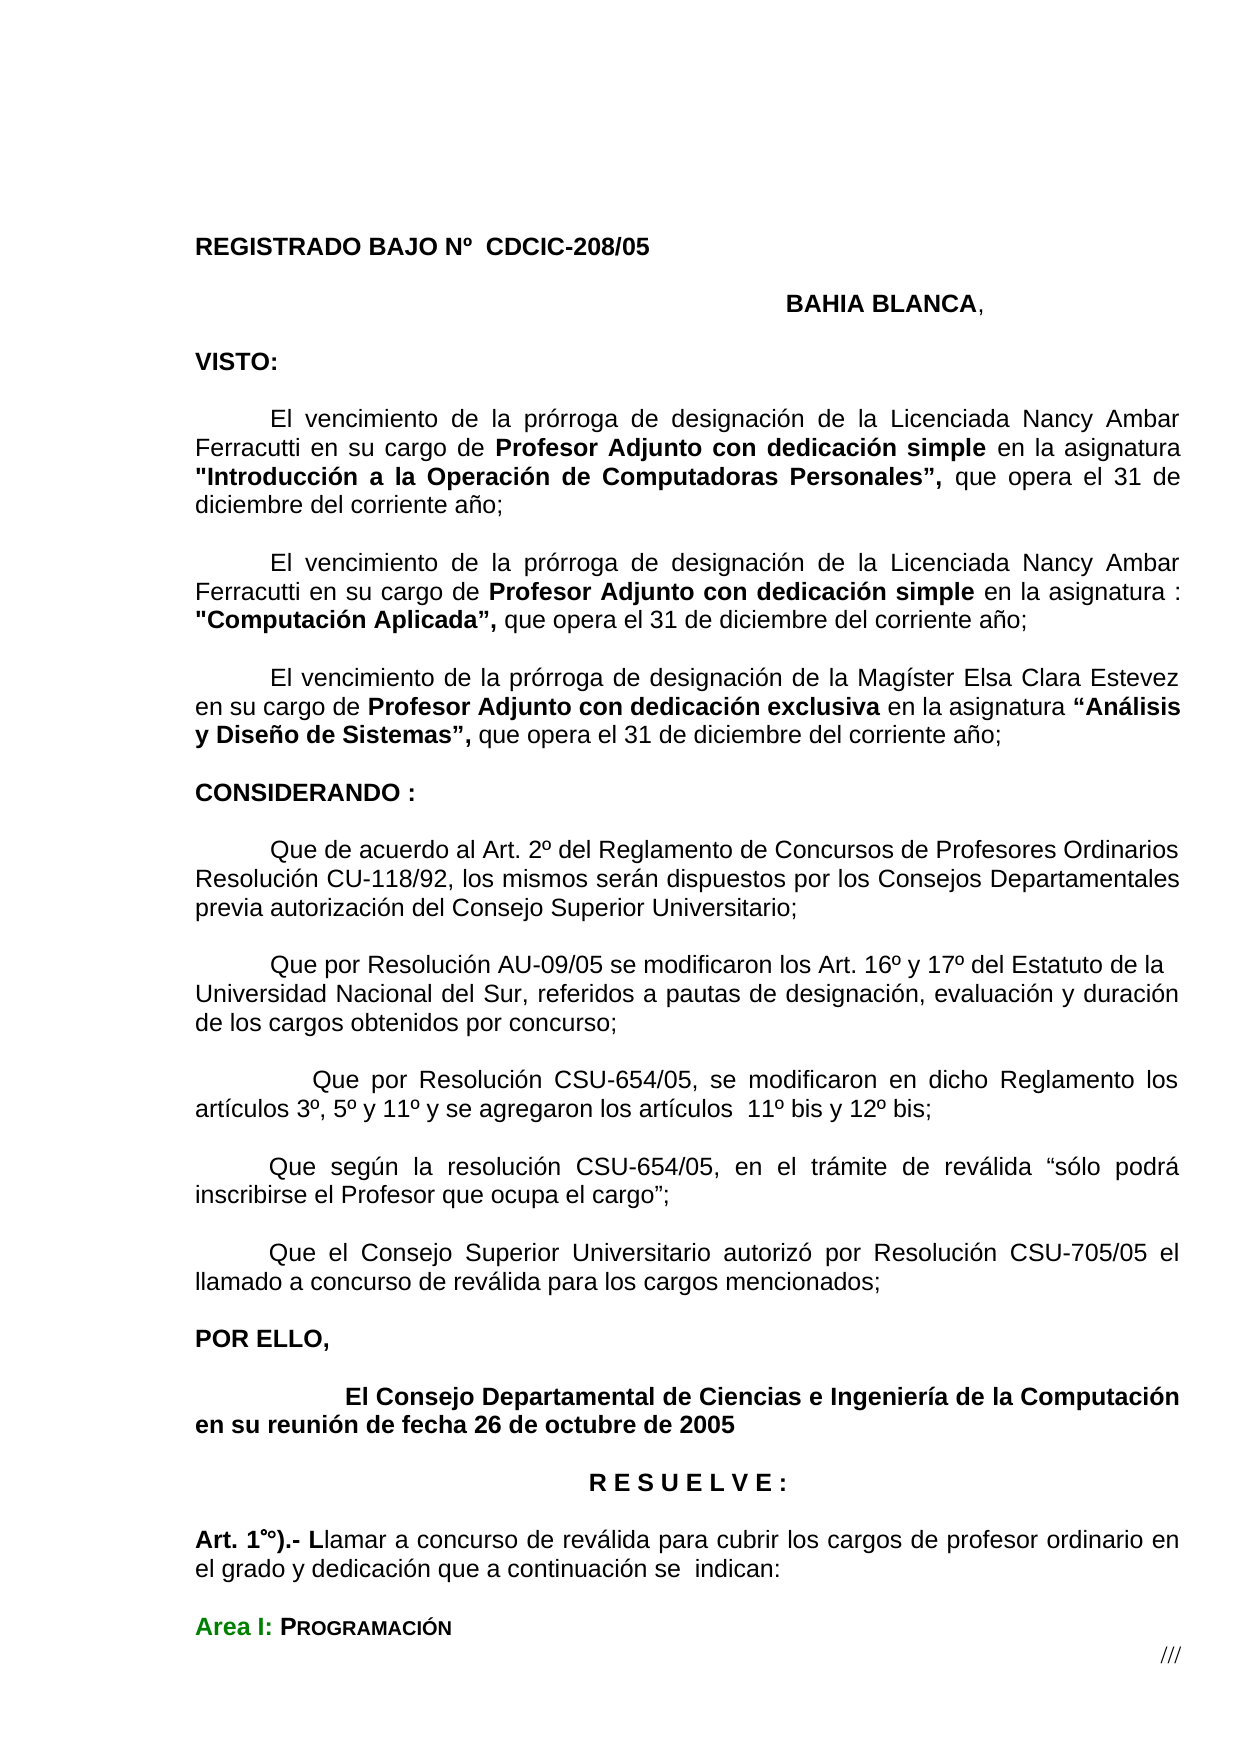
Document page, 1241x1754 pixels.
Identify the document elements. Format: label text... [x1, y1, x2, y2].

text El Consejo Departamental de Ciencias e Ingeniería de la Computación en su reunión de fecha 26 de octubre de 2005 [195, 1382, 1181, 1439]
text Resolución CU-118/92, los mismos serán dispuestos por los Consejos Departamentales previa autorización del Consejo Superior Universitario; [195, 864, 1181, 922]
text El vencimiento de la prórroga de designación de la Magíster Elsa Clara Estevez en su cargo de Profesor Adjunto con dedicación exclusiva en la asignatura “Análisis y Diseño de Sistemas”, que opera el 31 de diciembre del corriente año; [195, 663, 1181, 749]
text POR ELLO, [195, 1324, 1181, 1353]
text R E S U E L V E : [195, 1468, 1181, 1497]
text CONSIDERANDO : [195, 778, 1181, 807]
text El vencimiento de la prórroga de designación de la Licenciada Nancy Ambar Ferracutti en su cargo de Profesor Adjunto con dedicación simple en la asignatura "Introducción a la Operación de Computadoras Personales”, que opera el 31 de diciembre del corriente año; [195, 404, 1181, 519]
text Universidad Nacional del Sur, referidos a pautas de designación, evaluación y duración de los cargos obtenidos por concurso; [195, 979, 1181, 1037]
text Art. 1°).- Llamar a concurso de reválida para cubrir los cargos de profesor ordinario en el grado y dedicación que a continuación se indican: [195, 1525, 1181, 1583]
text Que el Consejo Superior Universitario autorizó por Resolución CSU-705/05 el llamado a concurso de reválida para los cargos mencionados; [195, 1238, 1181, 1295]
text /// [195, 1640, 1181, 1669]
text Que por Resolución AU-09/05 se modificaron los Art. 16º y 17º del Estatuto de la [270, 950, 1181, 979]
text VISTO: [195, 347, 1181, 375]
text Que según la resolución CSU-654/05, en el trámite de reválida “sólo podrá inscribirse el Profesor que ocupa el cargo”; [195, 1152, 1181, 1209]
text BAHIA BLANCA, [195, 289, 1181, 318]
text El vencimiento de la prórroga de designación de la Licenciada Nancy Ambar Ferracutti en su cargo de Profesor Adjunto con dedicación simple en la asignatura : "Computación Aplicada”, que opera el 31 de diciembre del corriente año; [195, 548, 1181, 634]
subtitle REGISTRADO BAJO Nº CDCIC-208/05 [195, 232, 1181, 260]
text Que de acuerdo al Art. 2º del Reglamento de Concursos de Profesores Ordinarios [270, 835, 1181, 864]
text Que por Resolución CSU-654/05, se modificaron en dicho Reglamento los artículos 3º, 5º y 11º y se agregaron los artículos 11º bis y 12º bis; [195, 1065, 1181, 1123]
text Area I: Programación [195, 1612, 1181, 1640]
